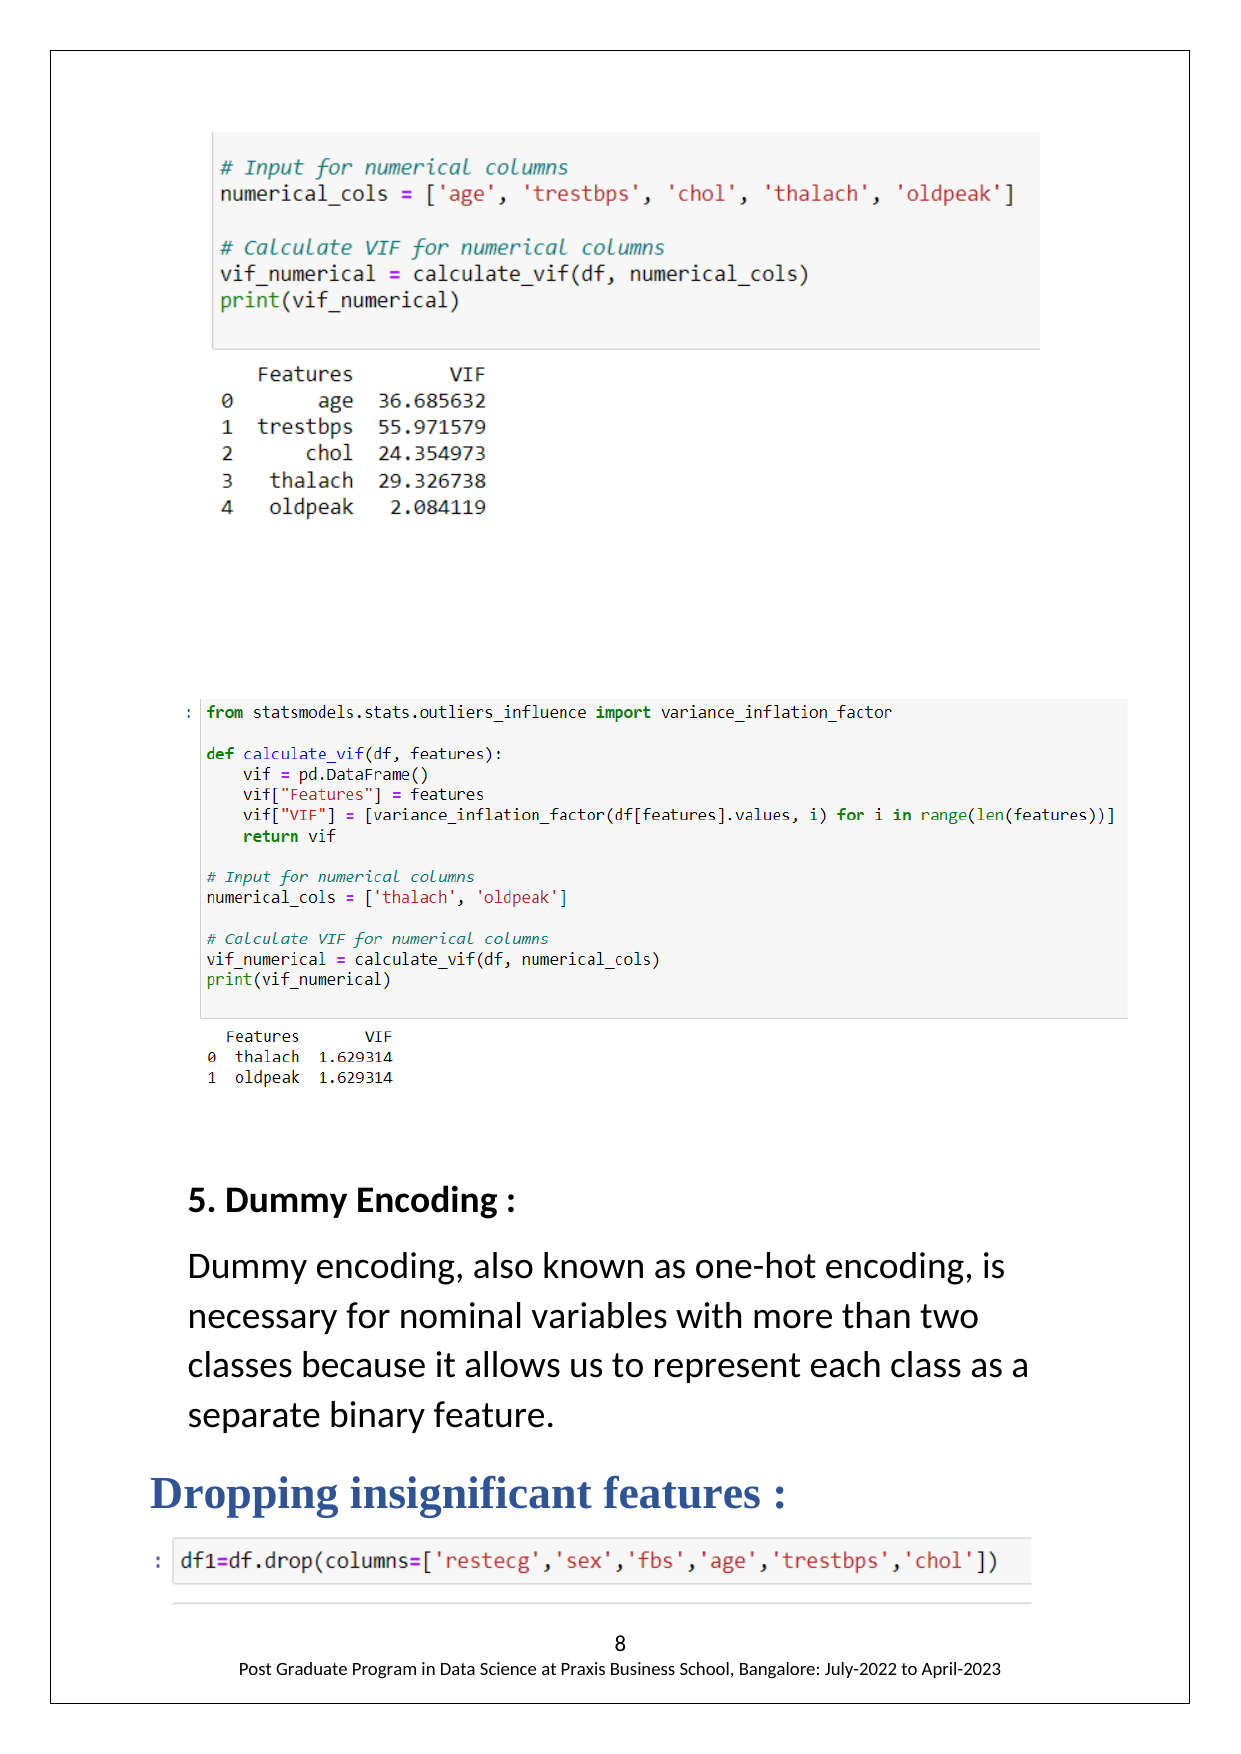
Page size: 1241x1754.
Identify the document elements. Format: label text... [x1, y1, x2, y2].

list Dummy Encoding : [187, 1176, 1090, 1222]
picture [187, 132, 1040, 548]
picture [187, 699, 1128, 1092]
text Dummy encoding, also known as one-hot encoding, is necessary for nominal variables with more than two classes because it allows us to represent each class as a separate binary feature. [187, 1242, 1090, 1437]
subtitle Dropping insignificant features : [150, 1465, 1090, 1518]
picture [150, 1522, 1032, 1605]
